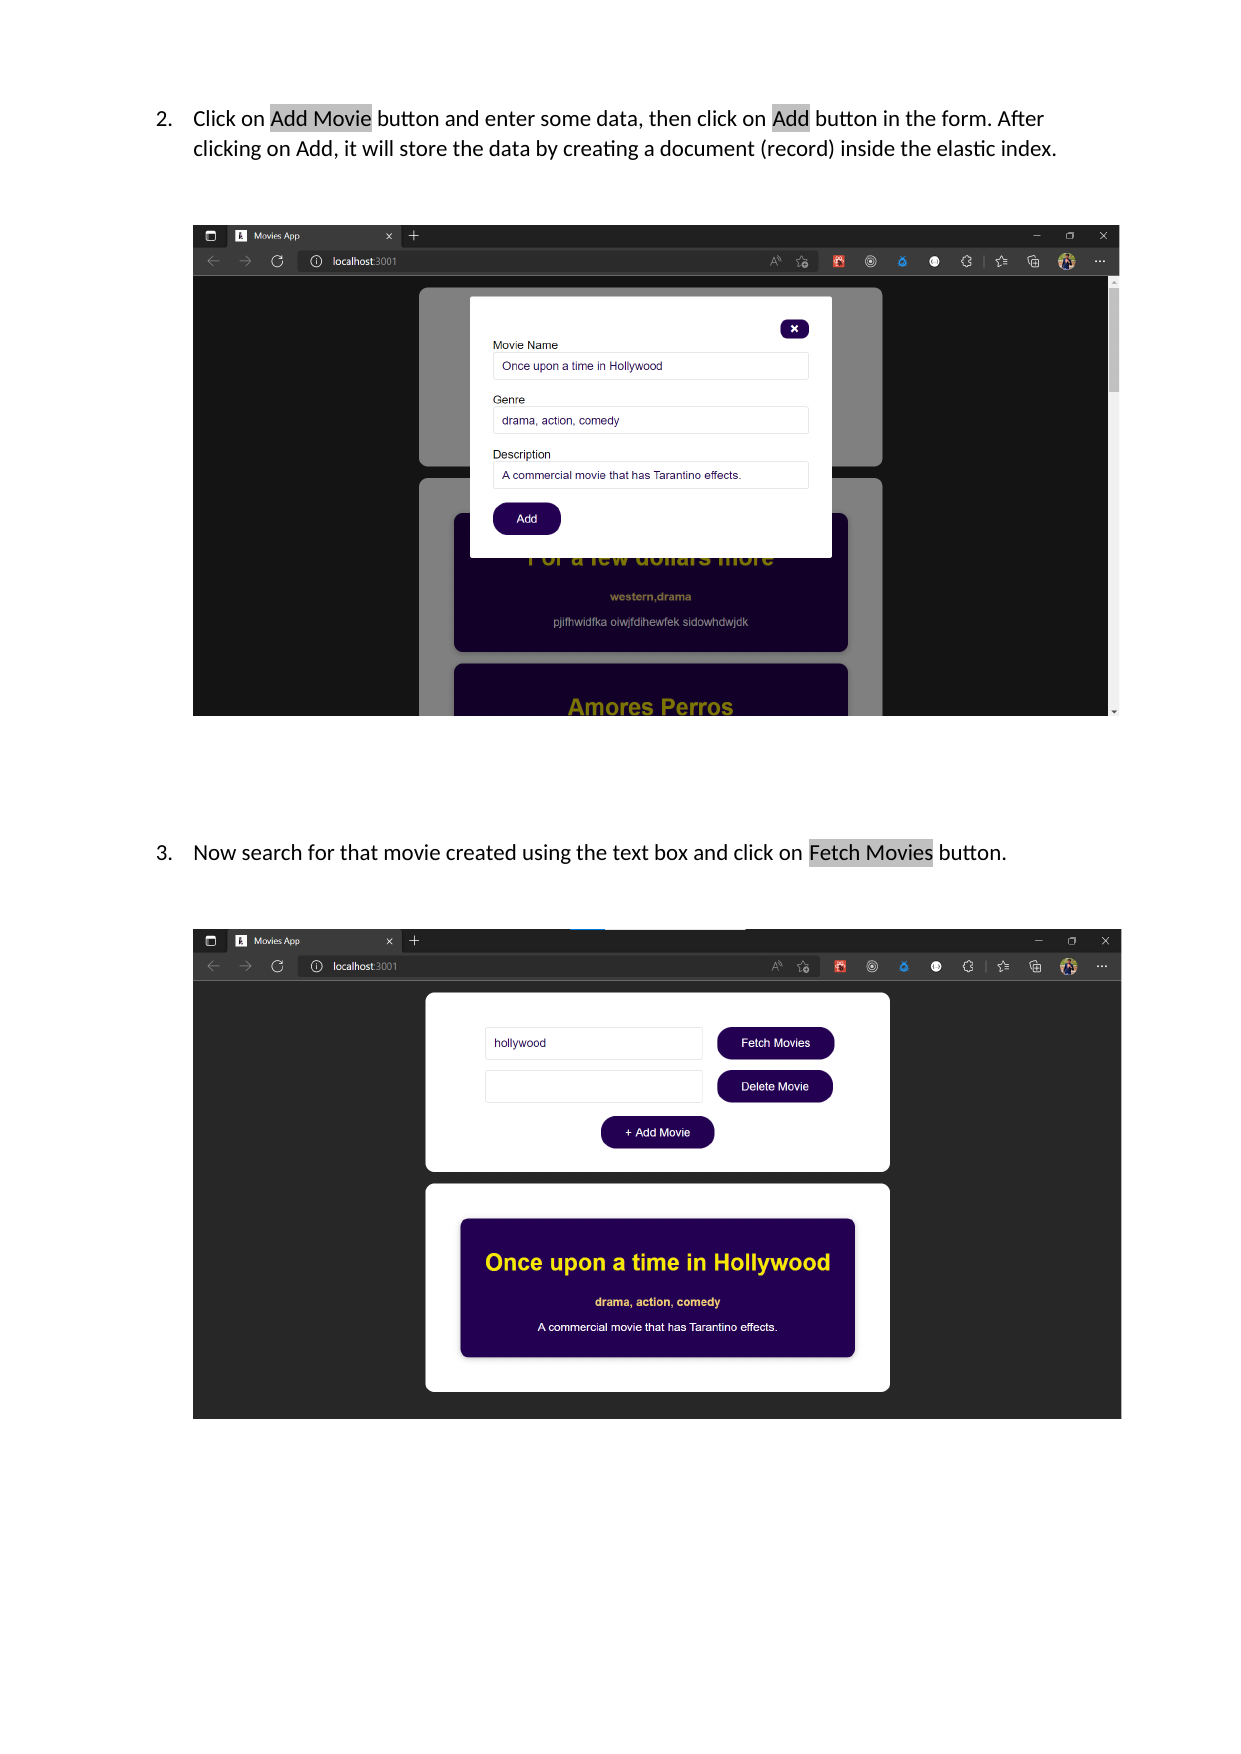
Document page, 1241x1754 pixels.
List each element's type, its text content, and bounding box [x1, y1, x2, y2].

list Now search for that movie created using the text box and click on Fetch Movies button. [156, 838, 1107, 867]
list Click on Add Movie button and enter some data, then click on Add button in the form. After clicking on Add, it will store the data by creating a document (record) inside the elastic index. [156, 104, 1107, 162]
picture [193, 225, 1120, 716]
picture [193, 929, 1122, 1419]
